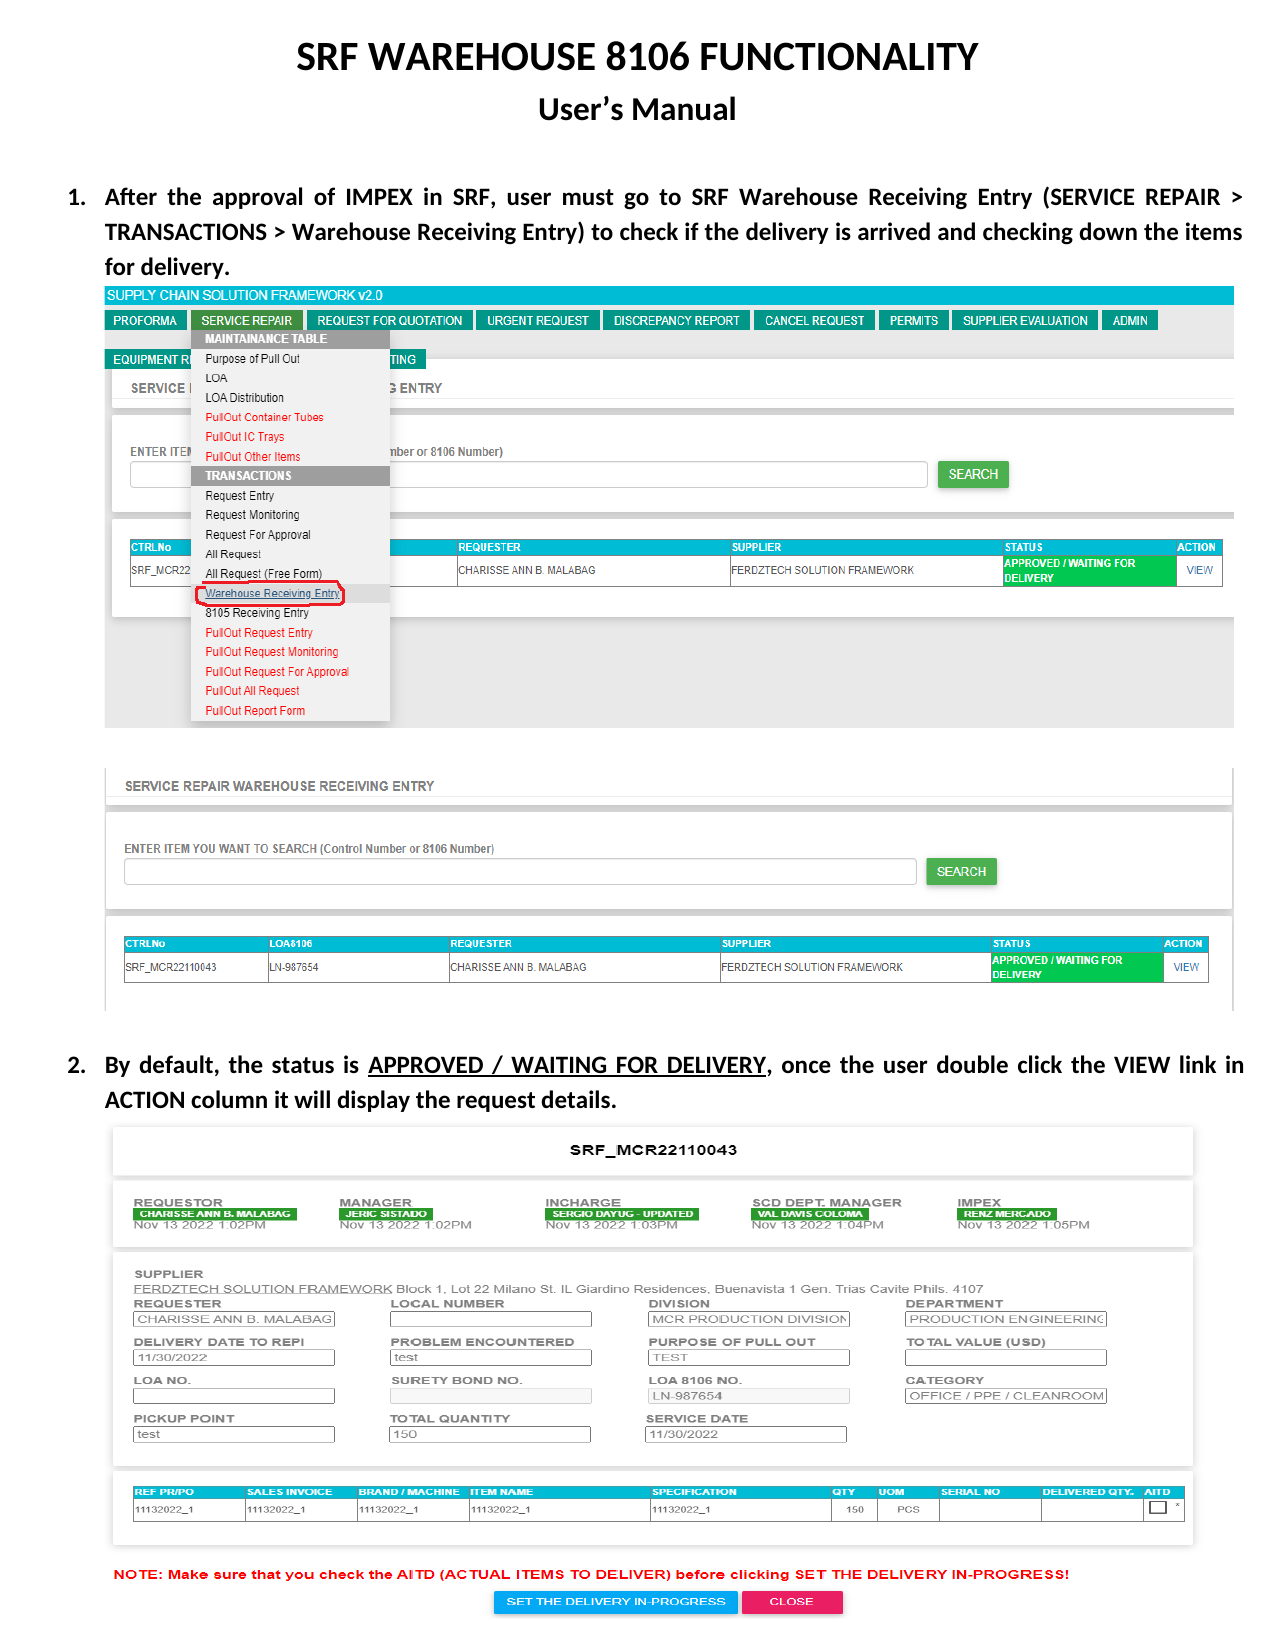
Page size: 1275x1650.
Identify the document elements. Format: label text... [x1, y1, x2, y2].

list After the approval of IMPEX in SRF, user must go to SRF Warehouse Receiving Entry (SERVICE REPAIR > TRANSACTIONS > Warehouse Receiving Entry) to check if the delivery is arrived and checking down the items for delivery. [67, 182, 1245, 282]
text User’s Manual [29, 88, 1245, 129]
list By default, the status is APPROVED / WAITING FOR DELIVERY, once the user double click the VIEW link in ACTION column it will display the request details. [67, 1049, 1245, 1115]
text SRF WAREHOUSE 8106 FUNCTIONALITY [29, 29, 1245, 80]
picture [104, 286, 1234, 730]
picture [104, 1119, 1234, 1619]
picture [104, 768, 1234, 1011]
